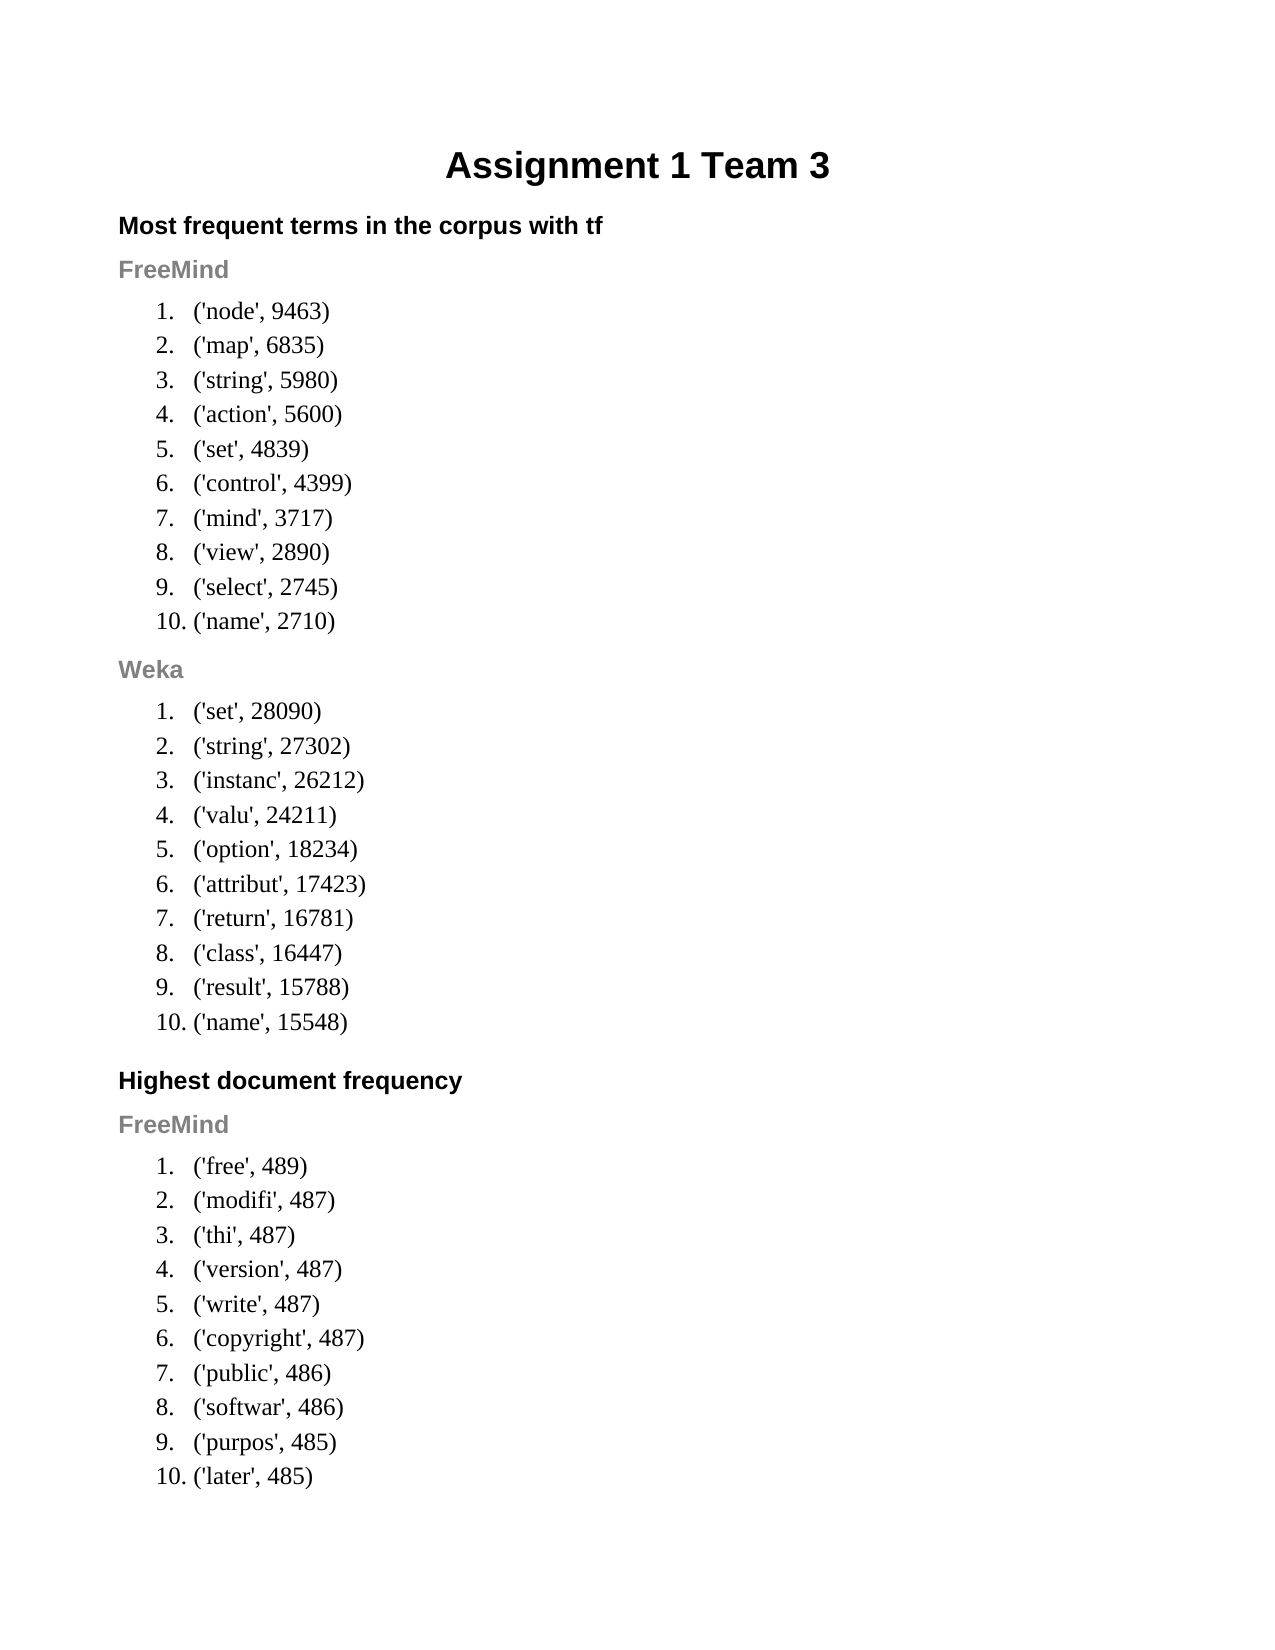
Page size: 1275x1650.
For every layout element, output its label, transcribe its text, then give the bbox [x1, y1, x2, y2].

subtitle Most frequent terms in the corpus with tf [118, 211, 1157, 240]
list ('set', 28090) [156, 696, 1157, 725]
list ('option', 18234) [156, 834, 1157, 863]
list ('class', 16447) [156, 938, 1157, 967]
list ('copyright', 487) [156, 1323, 1157, 1352]
list ('purpos', 485) [156, 1427, 1157, 1455]
list ('map', 6835) [156, 330, 1157, 359]
list ('select', 2745) [156, 572, 1157, 600]
list ('free', 489) [156, 1151, 1157, 1179]
list ('name', 15548) [156, 1007, 1157, 1036]
list ('node', 9463) [156, 296, 1157, 324]
list ('name', 2710) [156, 606, 1157, 635]
list ('return', 16781) [156, 903, 1157, 932]
list ('view', 2890) [156, 537, 1157, 566]
subtitle FreeMind [118, 254, 1157, 283]
list ('control', 4399) [156, 468, 1157, 497]
list ('action', 5600) [156, 399, 1157, 428]
list ('attribut', 17423) [156, 869, 1157, 898]
subtitle FreeMind [118, 1109, 1157, 1138]
list ('set', 4839) [156, 434, 1157, 462]
list ('later', 485) [156, 1461, 1157, 1490]
list ('valu', 24211) [156, 800, 1157, 829]
list ('string', 27302) [156, 731, 1157, 760]
title Assignment 1 Team 3 [118, 143, 1157, 186]
list ('instanc', 26212) [156, 765, 1157, 794]
subtitle Weka [118, 655, 1157, 684]
list ('modifi', 487) [156, 1185, 1157, 1214]
list ('thi', 487) [156, 1220, 1157, 1248]
list ('softwar', 486) [156, 1392, 1157, 1421]
list ('result', 15788) [156, 972, 1157, 1001]
subtitle Highest document frequency [118, 1066, 1157, 1095]
list ('version', 487) [156, 1254, 1157, 1283]
list ('string', 5980) [156, 365, 1157, 393]
list ('write', 487) [156, 1289, 1157, 1317]
list ('mind', 3717) [156, 503, 1157, 531]
list ('public', 486) [156, 1358, 1157, 1386]
